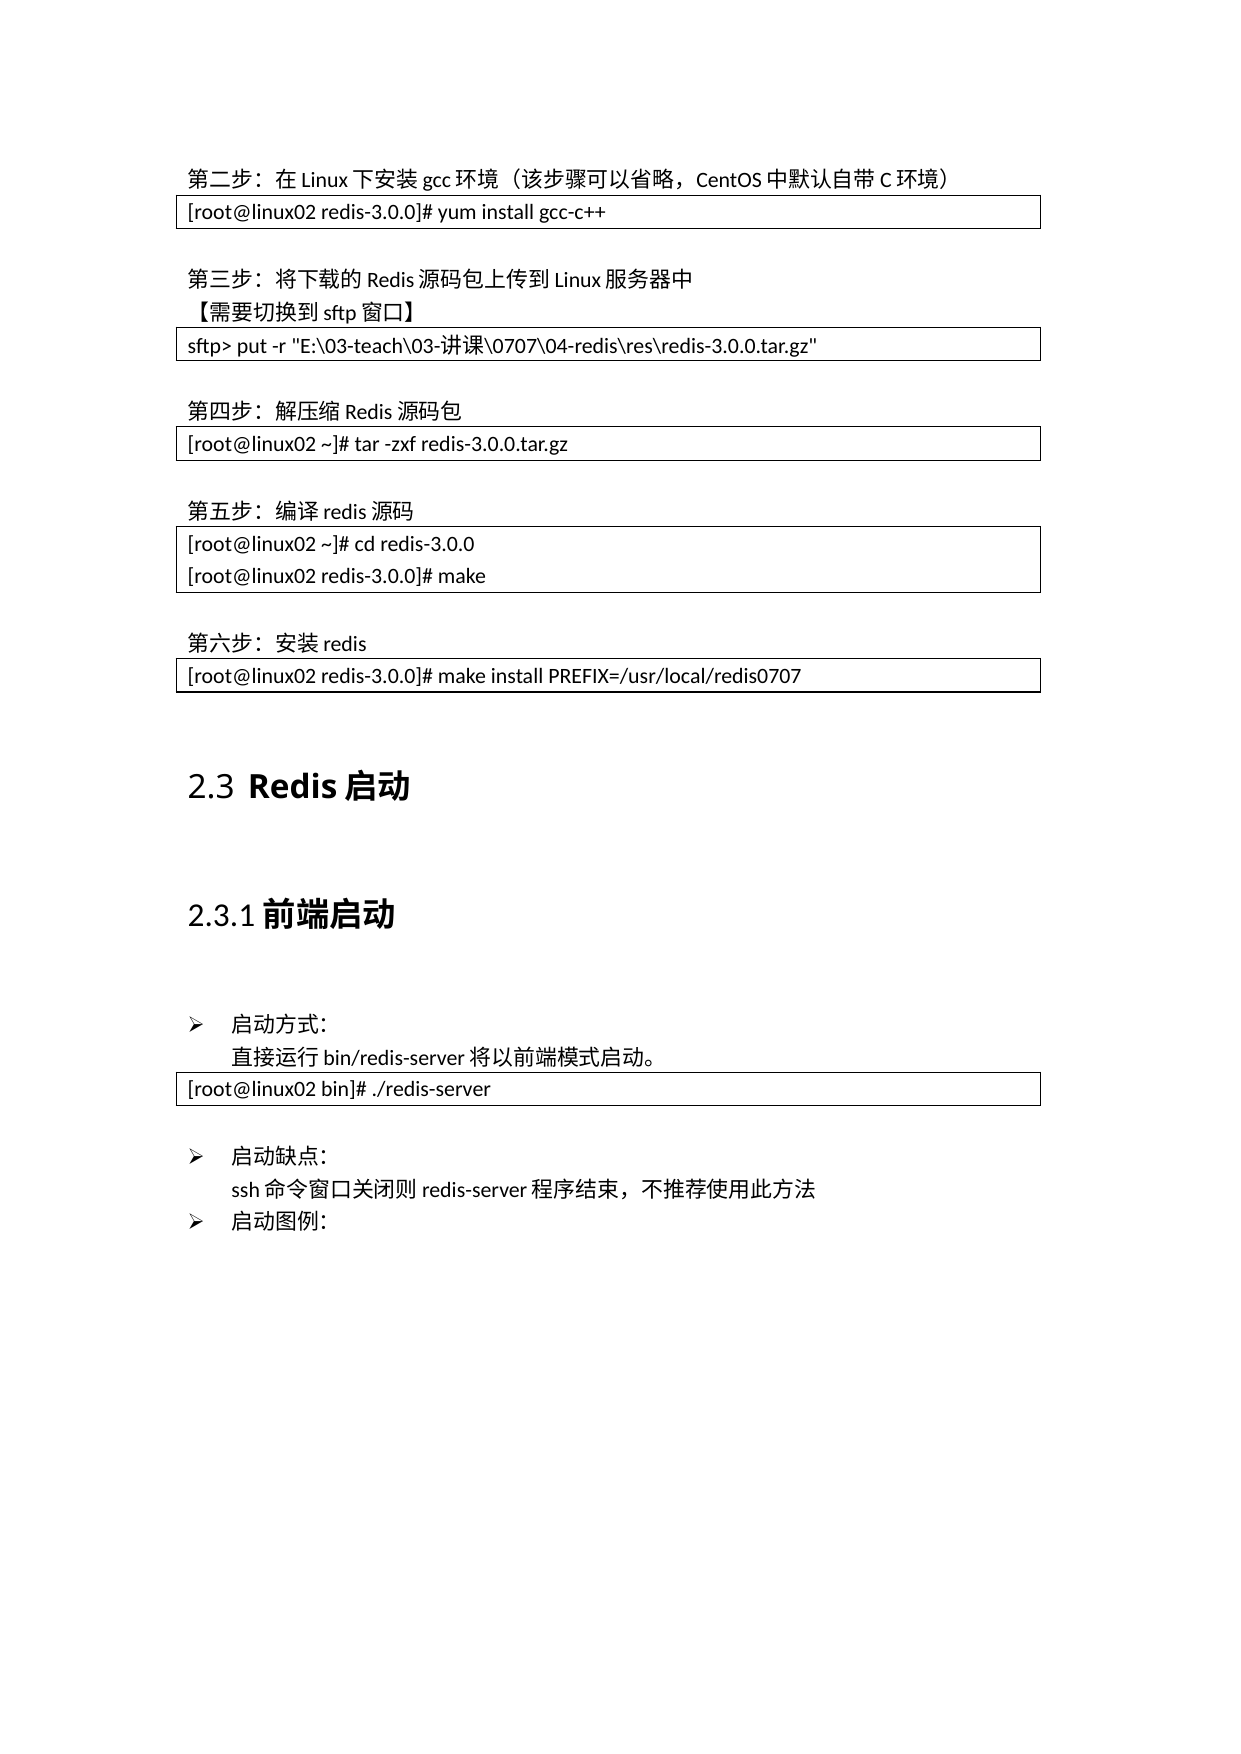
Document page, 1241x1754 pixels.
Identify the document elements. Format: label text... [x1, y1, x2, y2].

table_header [root@linux02 redis-3.0.0]# yum install gcc-c++ [177, 196, 1040, 228]
table_header [root@linux02 ~]# tar -zxf redis-3.0.0.tar.gz [177, 427, 1040, 460]
text 第三步：将下载的Redis源码包上传到Linux服务器中 [187, 262, 1053, 294]
list ssh命令窗口关闭则redis-server程序结束，不推荐使用此方法 [231, 1171, 1053, 1204]
text 第六步：安装redis [187, 625, 1053, 658]
table_header sftp> put -r "E:\03-teach\03-讲课\0707\04-redis\res\redis-3.0.0.tar.gz" [177, 328, 1040, 360]
list 启动图例： [187, 1204, 1053, 1236]
subtitle Redis启动 [187, 752, 1053, 817]
list 启动方式： [187, 1007, 1053, 1039]
text 直接运行bin/redis-server将以前端模式启动。 [187, 1039, 1053, 1072]
text 【需要切换到sftp窗口】 [187, 294, 1053, 327]
text 第四步：解压缩Redis源码包 [187, 394, 1053, 426]
list 启动缺点： [187, 1139, 1053, 1171]
text 第二步：在Linux下安装gcc环境（该步骤可以省略，CentOS中默认自带C环境） [187, 162, 1053, 194]
subtitle 前端启动 [187, 879, 1053, 944]
text 第五步：编译redis源码 [187, 493, 1053, 526]
table_header [root@linux02 redis-3.0.0]# make install PREFIX=/usr/local/redis0707 [177, 659, 1040, 691]
table_header [root@linux02 bin]# ./redis-server [177, 1073, 1040, 1105]
table_header [root@linux02 ~]# cd redis-3.0.0 [root@linux02 redis-3.0.0]# make [177, 527, 1040, 592]
